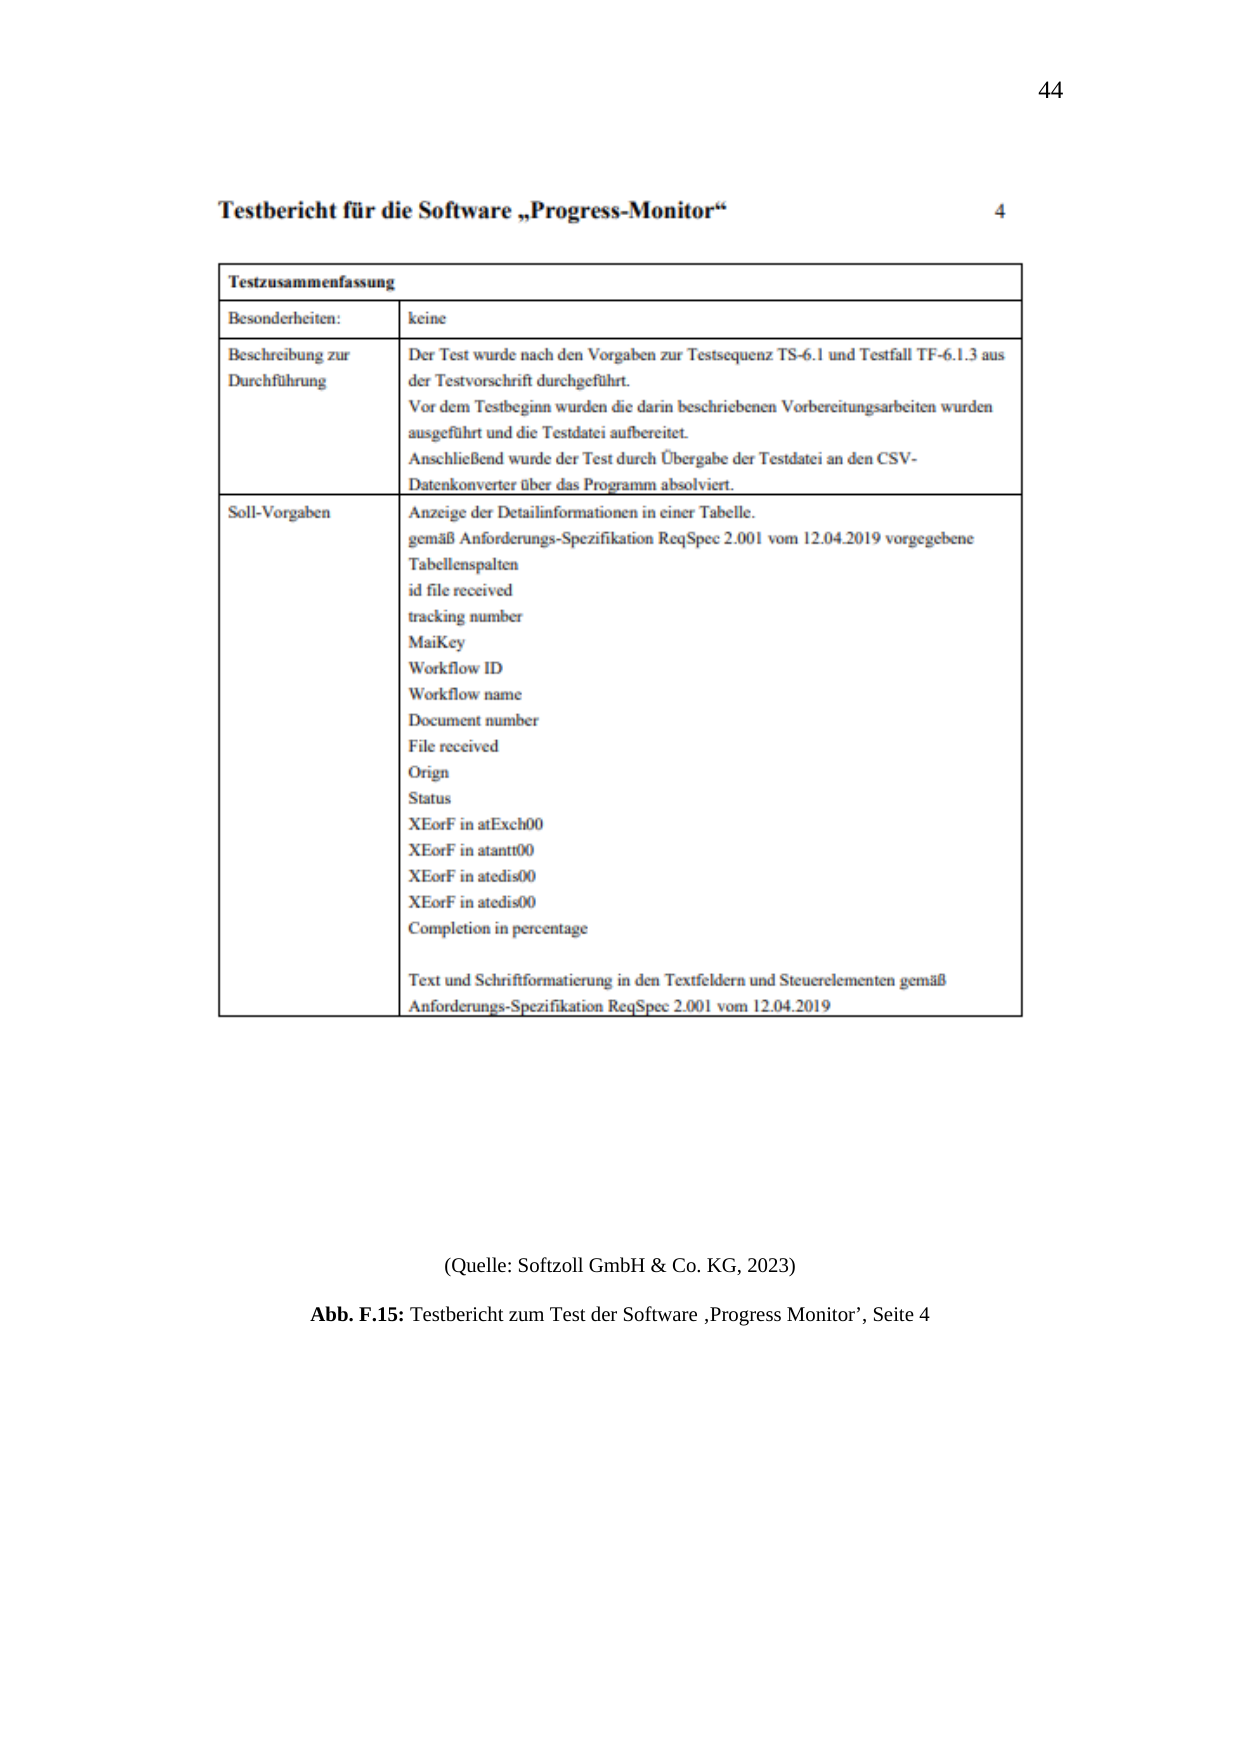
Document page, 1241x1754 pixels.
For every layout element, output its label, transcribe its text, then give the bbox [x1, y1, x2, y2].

picture [203, 189, 1037, 1253]
